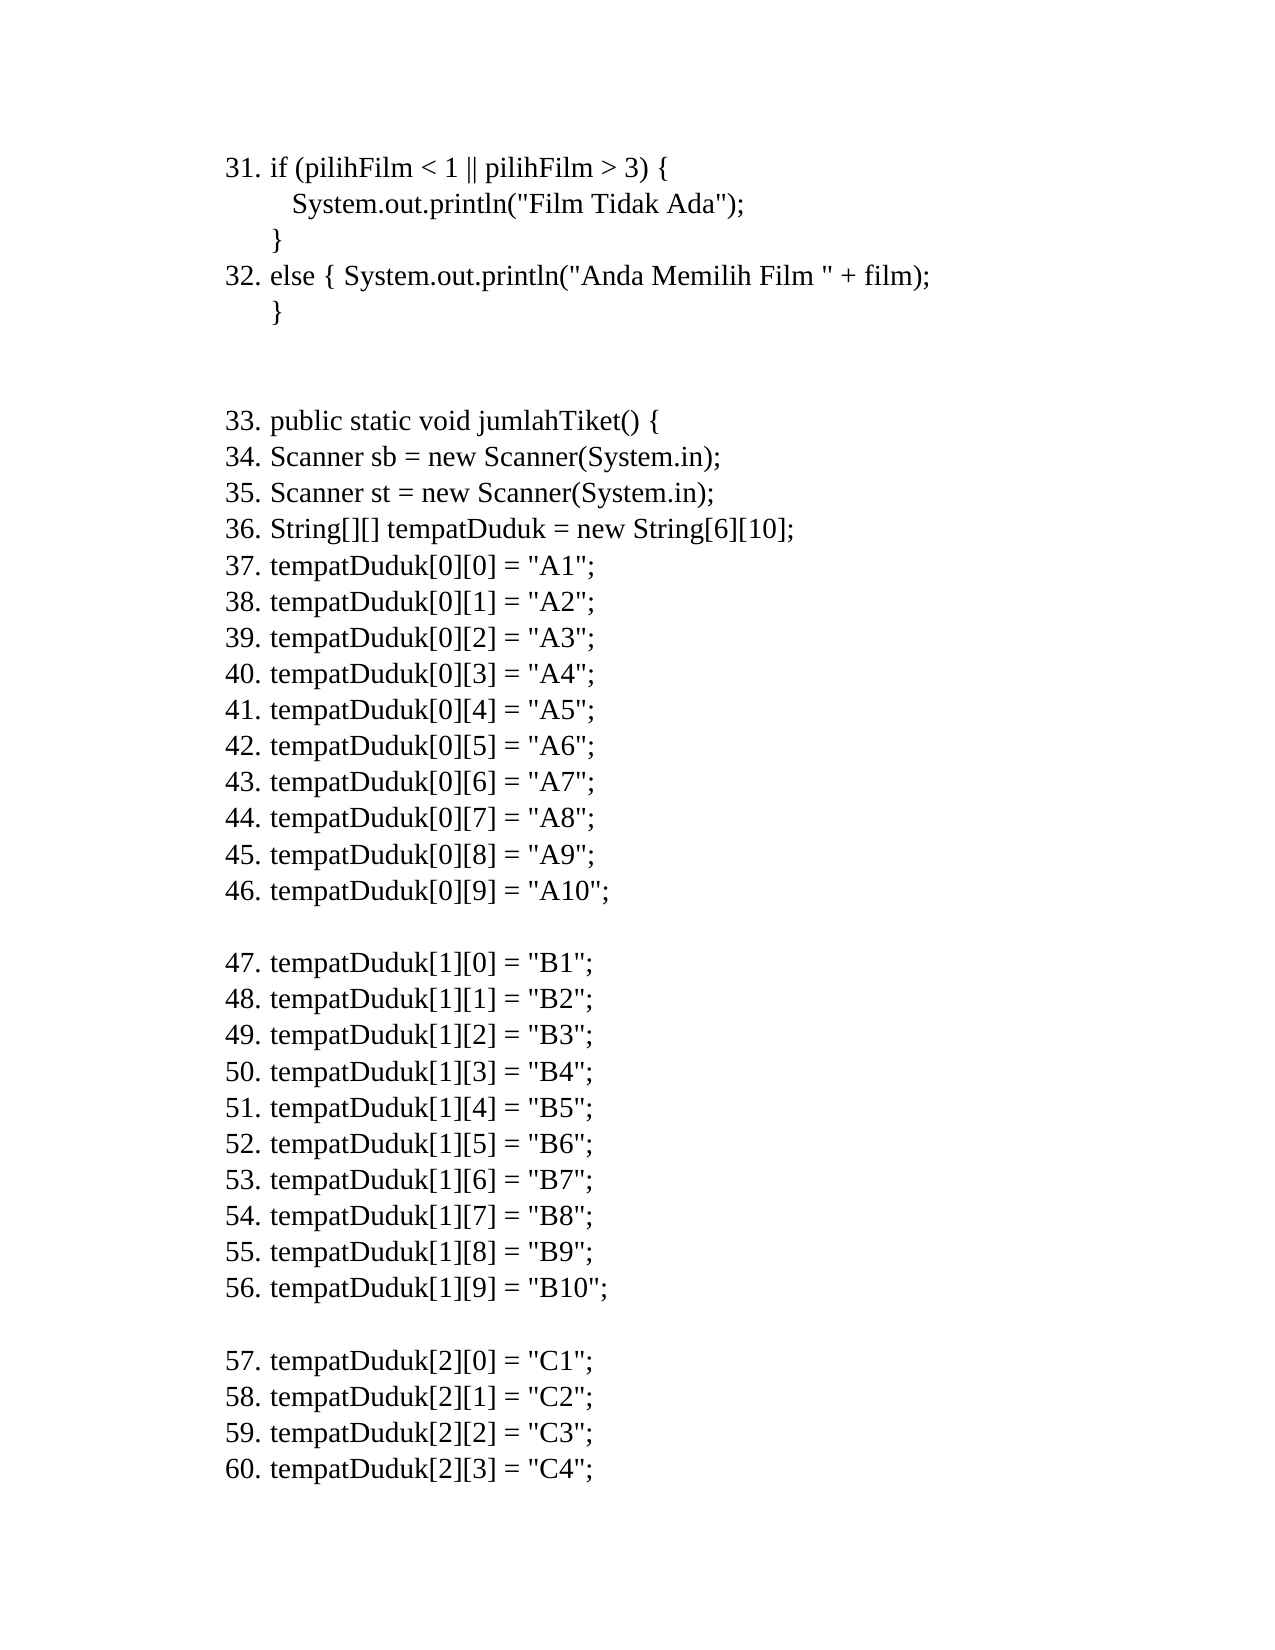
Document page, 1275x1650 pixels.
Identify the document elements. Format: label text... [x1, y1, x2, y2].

list Scanner st = new Scanner(System.in); [225, 475, 1125, 509]
list tempatDuduk[0][0] = "A1"; [225, 548, 1125, 581]
list tempatDuduk[0][4] = "A5"; [225, 692, 1125, 726]
list tempatDuduk[1][6] = "B7"; [225, 1162, 1125, 1196]
list } [262, 294, 1125, 328]
list tempatDuduk[0][6] = "A7"; [225, 764, 1125, 798]
list tempatDuduk[1][9] = "B10"; [225, 1271, 1125, 1304]
list tempatDuduk[0][2] = "A3"; [225, 620, 1125, 653]
list tempatDuduk[1][2] = "B3"; [225, 1017, 1125, 1051]
list } [262, 222, 1125, 256]
list tempatDuduk[0][5] = "A6"; [225, 728, 1125, 762]
list tempatDuduk[1][3] = "B4"; [225, 1054, 1125, 1087]
list else { System.out.println("Anda Memilih Film " + film); [225, 258, 1125, 292]
list Scanner sb = new Scanner(System.in); [225, 439, 1125, 473]
list tempatDuduk[1][7] = "B8"; [225, 1198, 1125, 1232]
list System.out.println("Film Tidak Ada"); [262, 186, 1125, 220]
list tempatDuduk[1][8] = "B9"; [225, 1234, 1125, 1268]
list tempatDuduk[1][1] = "B2"; [225, 981, 1125, 1015]
list tempatDuduk[2][3] = "C4"; [225, 1451, 1125, 1485]
list tempatDuduk[2][0] = "C1"; [225, 1343, 1125, 1376]
list public static void jumlahTiket() { [225, 403, 1125, 437]
list tempatDuduk[0][7] = "A8"; [225, 801, 1125, 834]
list String[][] tempatDuduk = new String[6][10]; [225, 511, 1125, 545]
list tempatDuduk[1][4] = "B5"; [225, 1090, 1125, 1123]
list tempatDuduk[2][2] = "C3"; [225, 1415, 1125, 1449]
list tempatDuduk[0][3] = "A4"; [225, 656, 1125, 689]
list tempatDuduk[0][9] = "A10"; [225, 873, 1125, 906]
list tempatDuduk[1][0] = "B1"; [225, 945, 1125, 979]
list tempatDuduk[1][5] = "B6"; [225, 1126, 1125, 1159]
list tempatDuduk[0][8] = "A9"; [225, 837, 1125, 870]
list tempatDuduk[2][1] = "C2"; [225, 1379, 1125, 1412]
list if (pilihFilm < 1 || pilihFilm > 3) { [225, 150, 1125, 183]
list tempatDuduk[0][1] = "A2"; [225, 584, 1125, 617]
